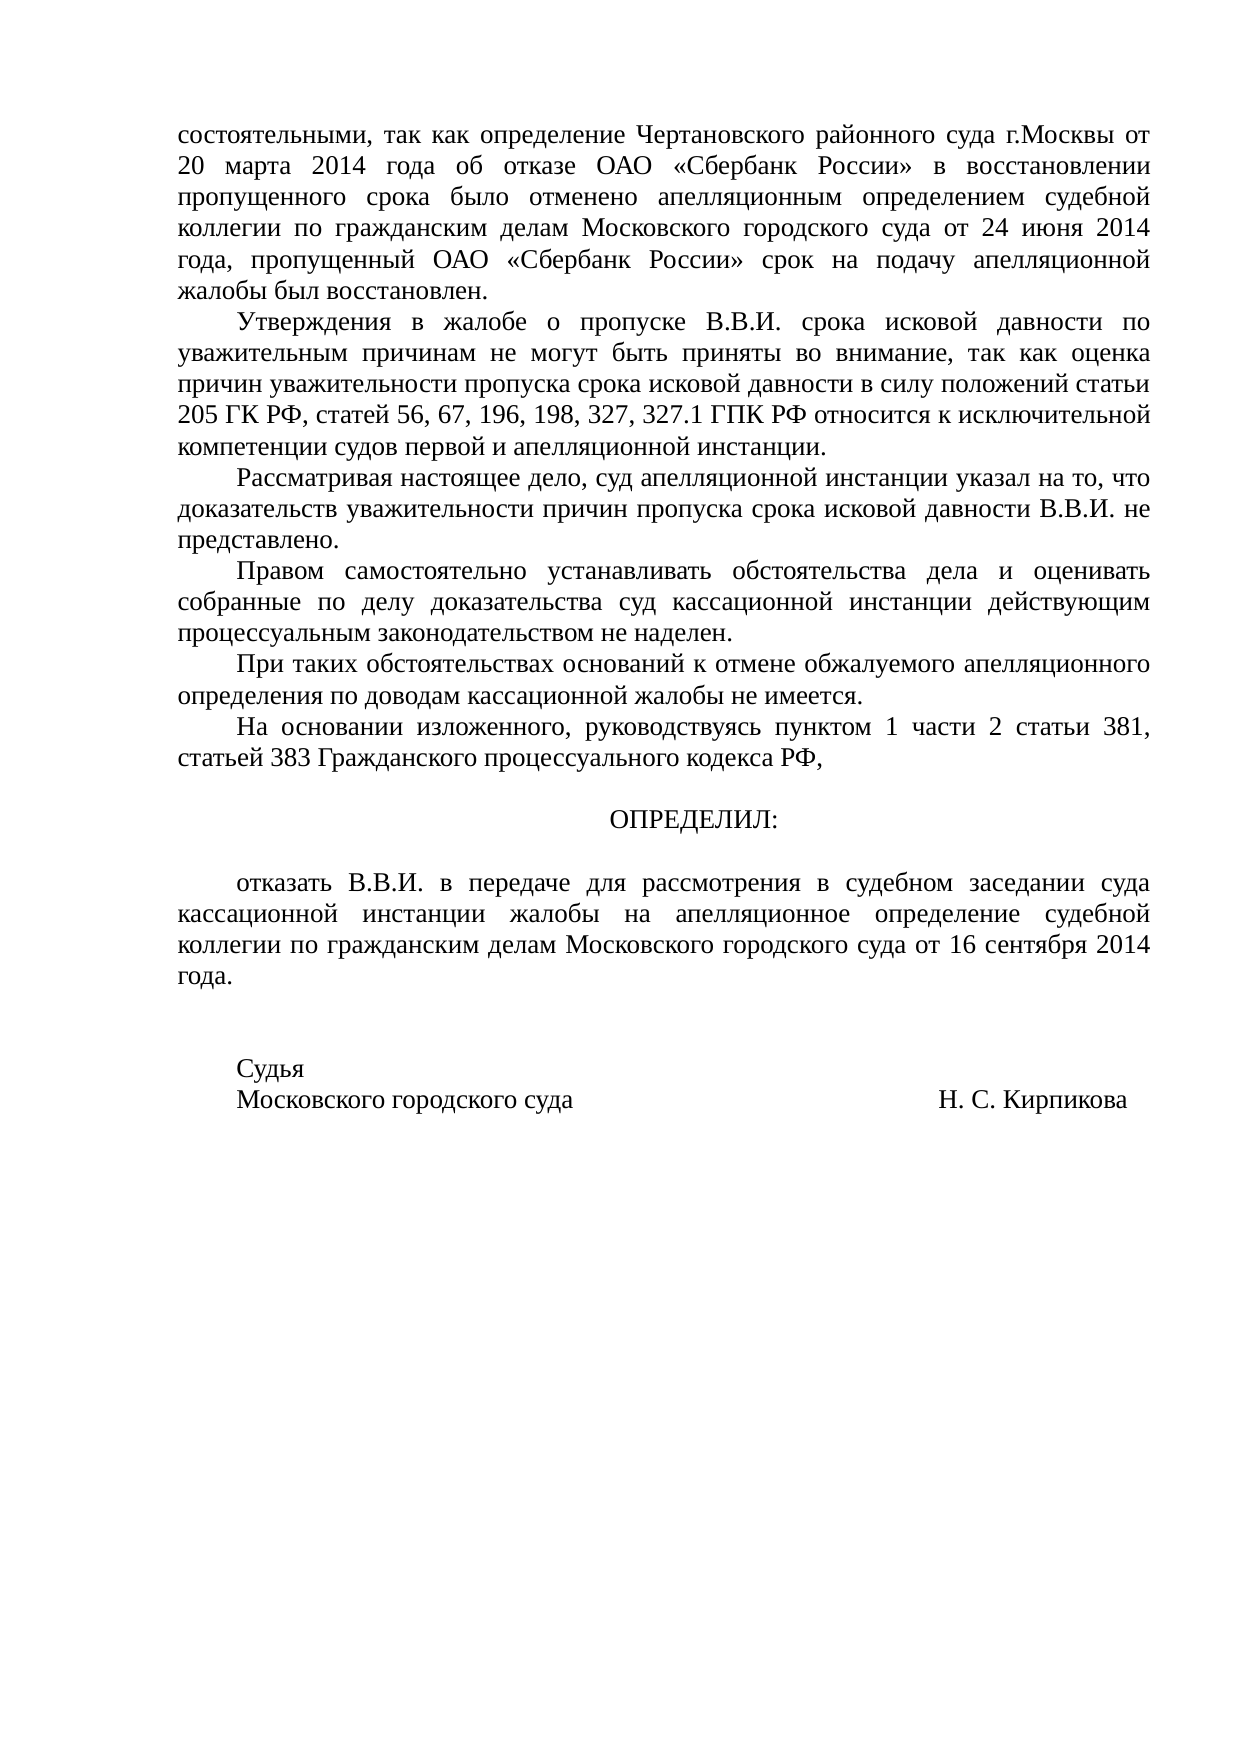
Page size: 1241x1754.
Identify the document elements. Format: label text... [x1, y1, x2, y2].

text Правом самостоятельно устанавливать обстоятельства дела и оценивать собранные по делу доказательства суд кассационной инстанции действующим процессуальным законодательством не наделен. [177, 554, 1152, 648]
text Московского городского суда Н. С. Кирпикова [177, 1084, 1152, 1115]
text Судья [177, 1052, 1152, 1084]
text ОПРЕДЕЛИЛ: [177, 803, 1152, 834]
text Рассматривая настоящее дело, суд апелляционной инстанции указал на то, что доказательств уважительности причин пропуска срока исковой давности В.В.И. не представлено. [177, 461, 1152, 554]
text отказать В.В.И. в передаче для рассмотрения в судебном заседании суда кассационной инстанции жалобы на апелляционное определение судебной коллегии по гражданским делам Московского городского суда от 16 сентября 2014 года. [177, 866, 1152, 990]
text При таких обстоятельствах оснований к отмене обжалуемого апелляционного определения по доводам кассационной жалобы не имеется. [177, 648, 1152, 710]
text Утверждения в жалобе о пропуске В.В.И. срока исковой давности по уважительным причинам не могут быть приняты во внимание, так как оценка причин уважительности пропуска срока исковой давности в силу положений статьи 205 ГК РФ, статей 56, 67, 196, 198, 327, 327.1 ГПК РФ относится к исключительной компетенции судов первой и апелляционной инстанции. [177, 305, 1152, 461]
text На основании изложенного, руководствуясь пунктом 1 части 2 статьи 381, статьей 383 Гражданского процессуального кодекса РФ, [177, 710, 1152, 772]
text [177, 118, 1152, 305]
